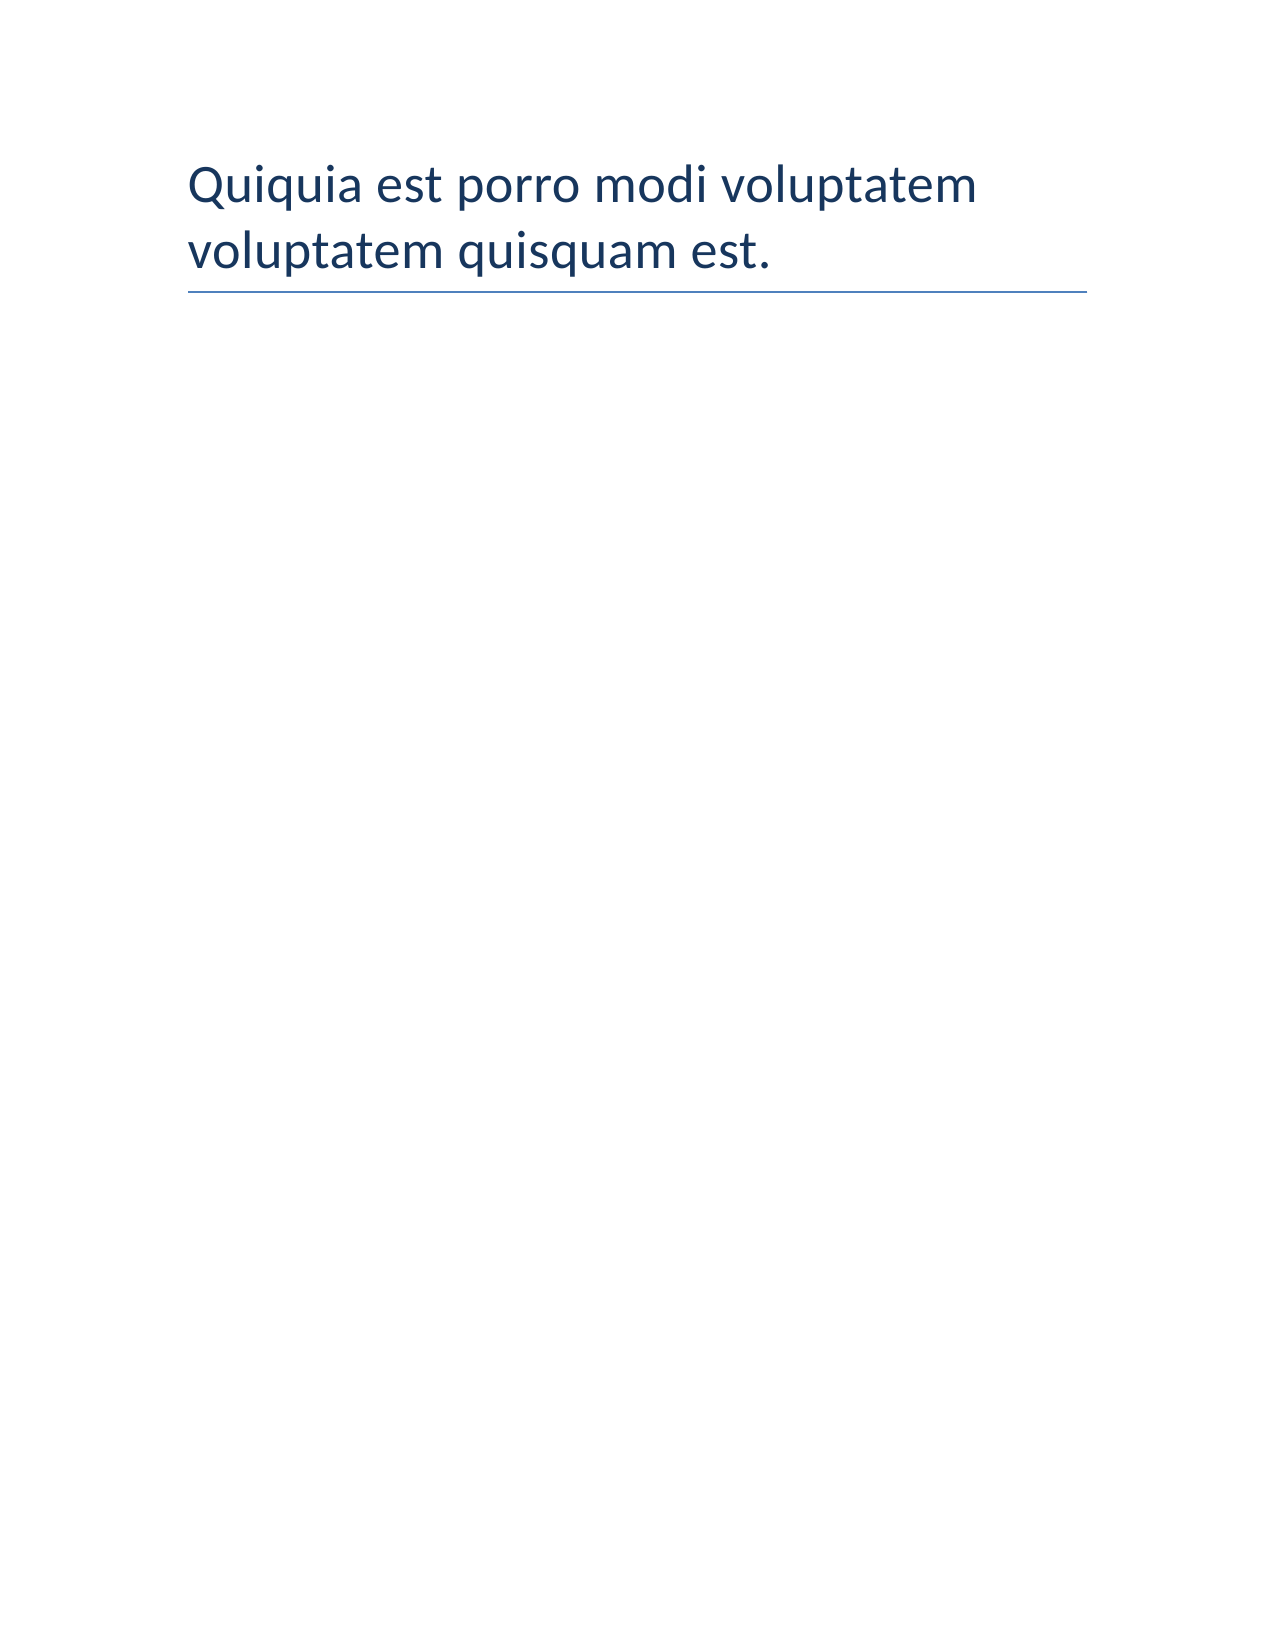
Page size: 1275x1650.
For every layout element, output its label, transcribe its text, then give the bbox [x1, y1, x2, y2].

title Quiquia est porro modi voluptatem voluptatem quisquam est. [187, 150, 1087, 293]
